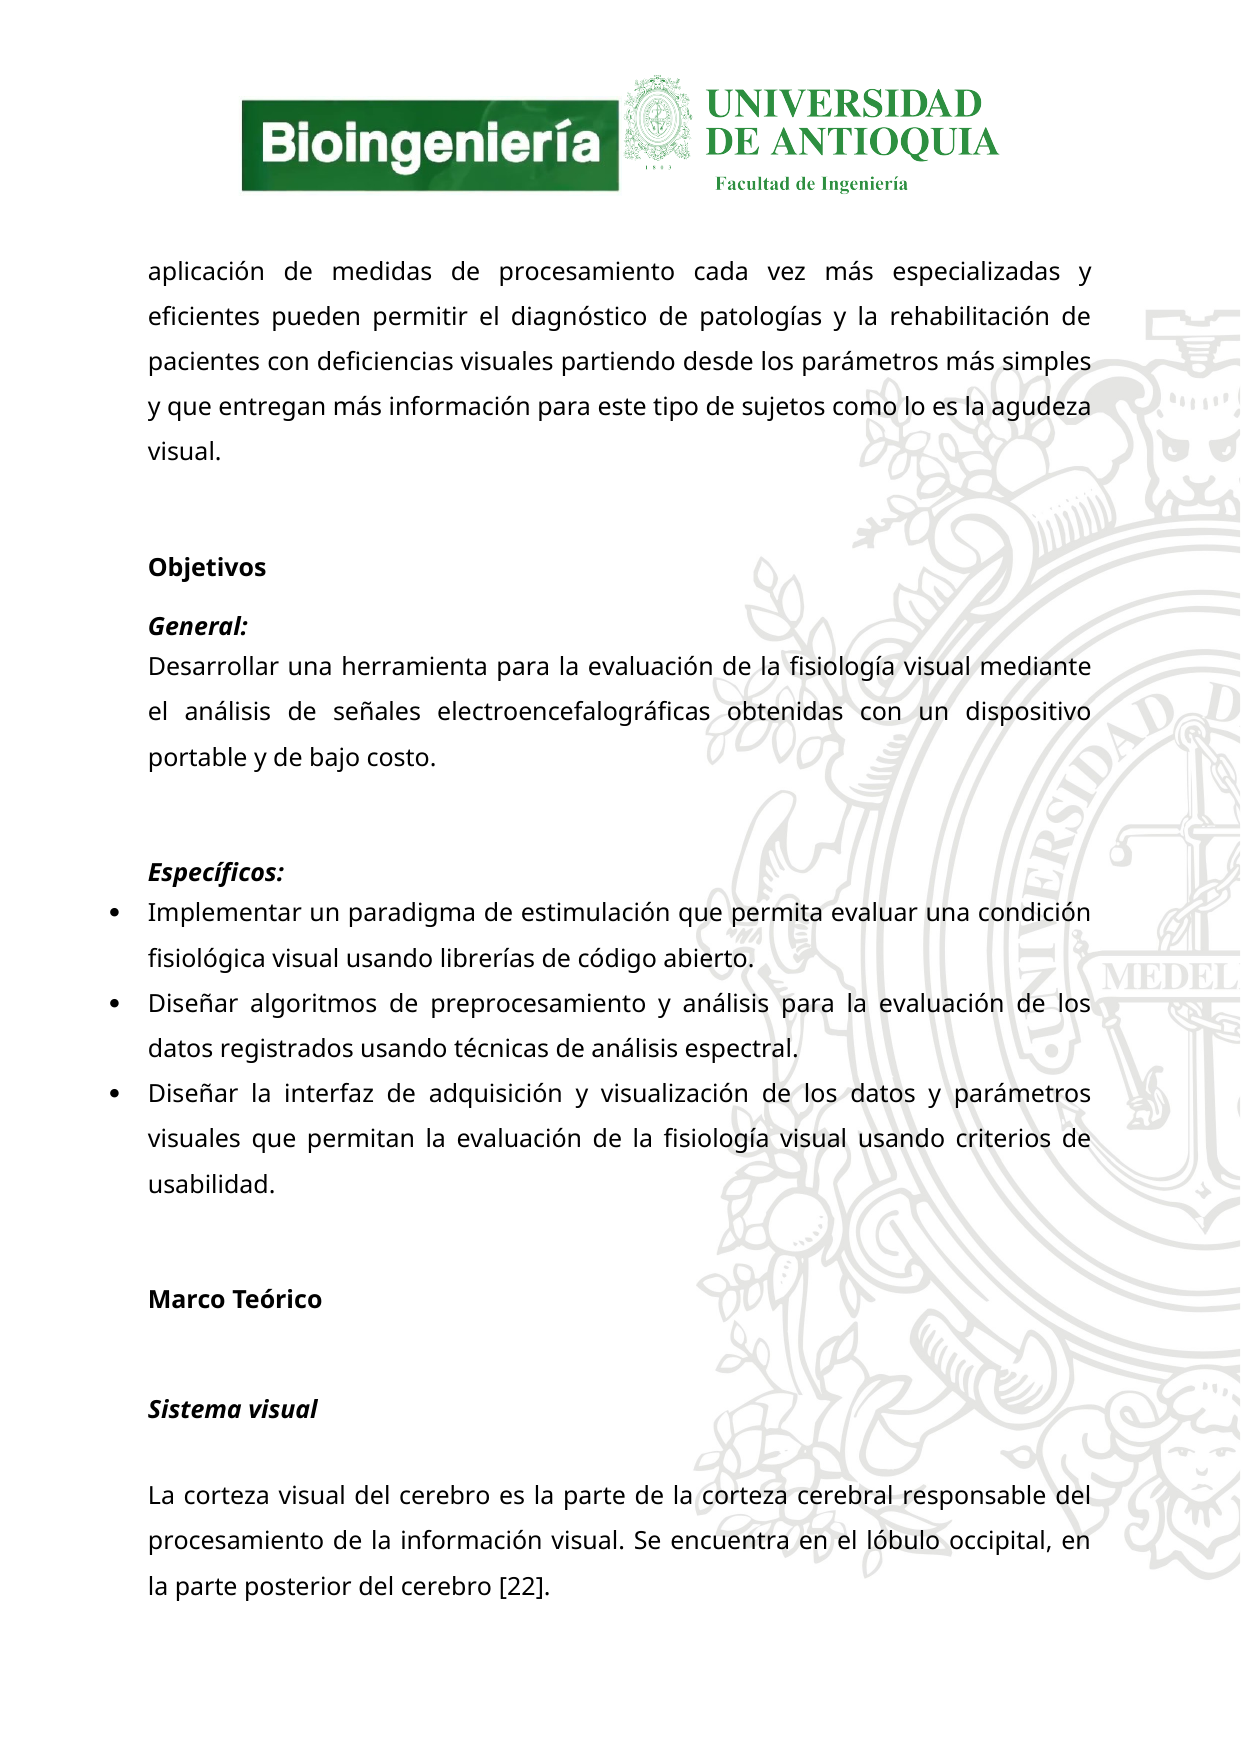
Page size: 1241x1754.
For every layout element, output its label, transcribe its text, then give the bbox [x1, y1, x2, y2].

subtitle Específicos: [148, 855, 1092, 889]
subtitle Objetivos [148, 549, 1092, 583]
list Diseñar algoritmos de preprocesamiento y análisis para la evaluación de los datos registrados usando técnicas de análisis espectral. [110, 985, 1092, 1065]
subtitle General: [148, 608, 1092, 643]
subtitle Marco Teórico [148, 1282, 1092, 1316]
list Implementar un paradigma de estimulación que permita evaluar una condición fisiológica visual usando librerías de código abierto. [110, 895, 1092, 974]
text La corteza visual del cerebro es la parte de la corteza cerebral responsable del procesamiento de la información visual. Se encuentra en el lóbulo occipital, en la parte posterior del cerebro [22]. [148, 1478, 1092, 1602]
picture [238, 73, 1002, 196]
picture [0, 238, 1241, 1621]
list Diseñar la interfaz de adquisición y visualización de los datos y parámetros visuales que permitan la evaluación de la fisiología visual usando criterios de usabilidad. [110, 1076, 1092, 1200]
text Desarrollar una herramienta para la evaluación de la fisiología visual mediante el análisis de señales electroencefalográficas obtenidas con un dispositivo portable y de bajo costo. [148, 649, 1092, 773]
subtitle Sistema visual [148, 1392, 1092, 1426]
